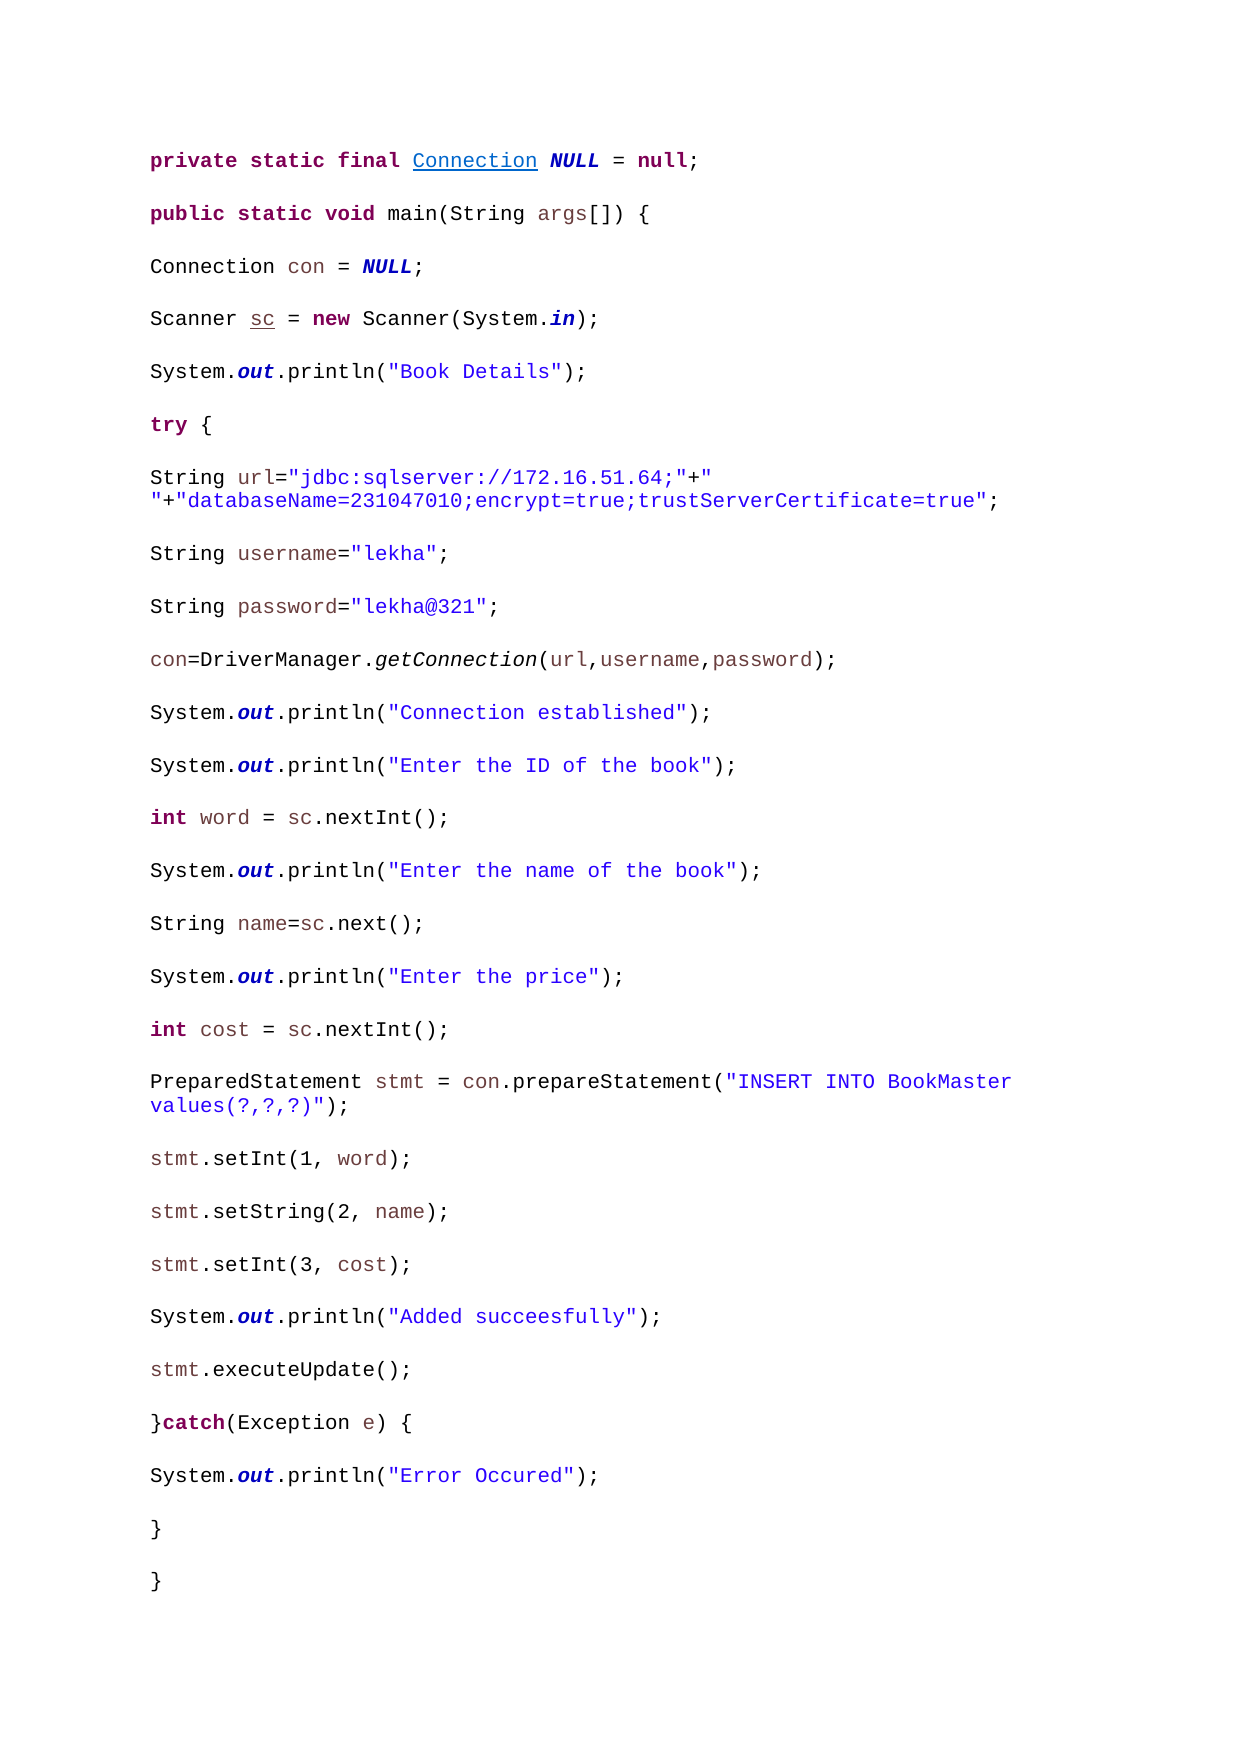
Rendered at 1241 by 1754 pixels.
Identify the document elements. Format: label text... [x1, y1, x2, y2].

text int word = sc.nextInt(); [150, 807, 1090, 831]
text System.out.println("Connection established"); [150, 702, 1090, 725]
text private static final Connection NULL = null; [150, 150, 1090, 174]
text } [150, 1518, 1090, 1541]
text con=DriverManager.getConnection(url,username,password); [150, 649, 1090, 673]
text String username="lekha"; [150, 543, 1090, 567]
text Scanner sc = new Scanner(System.in); [150, 308, 1090, 332]
text String url="jdbc:sqlserver://172.16.51.64;"+" "+"databaseName=231047010;encrypt=true;trustServerCertificate=true"; [150, 467, 1090, 514]
text PreparedStatement stmt = con.prepareStatement("INSERT INTO BookMaster values(?,?,?)"); [150, 1071, 1090, 1119]
text stmt.setString(2, name); [150, 1201, 1090, 1224]
text System.out.println("Error Occured"); [150, 1465, 1090, 1488]
text System.out.println("Added succeesfully"); [150, 1306, 1090, 1330]
text int cost = sc.nextInt(); [150, 1019, 1090, 1042]
text String password="lekha@321"; [150, 596, 1090, 620]
text try { [150, 414, 1090, 438]
text stmt.setInt(1, word); [150, 1148, 1090, 1172]
text System.out.println("Book Details"); [150, 361, 1090, 385]
text System.out.println("Enter the price"); [150, 966, 1090, 989]
text }catch(Exception e) { [150, 1412, 1090, 1436]
text System.out.println("Enter the ID of the book"); [150, 754, 1090, 778]
text public static void main(String args[]) { [150, 203, 1090, 226]
text Connection con = NULL; [150, 256, 1090, 279]
text String name=sc.next(); [150, 913, 1090, 937]
text } [150, 1570, 1090, 1594]
text System.out.println("Enter the name of the book"); [150, 860, 1090, 884]
text stmt.executeUpdate(); [150, 1359, 1090, 1383]
text stmt.setInt(3, cost); [150, 1253, 1090, 1277]
